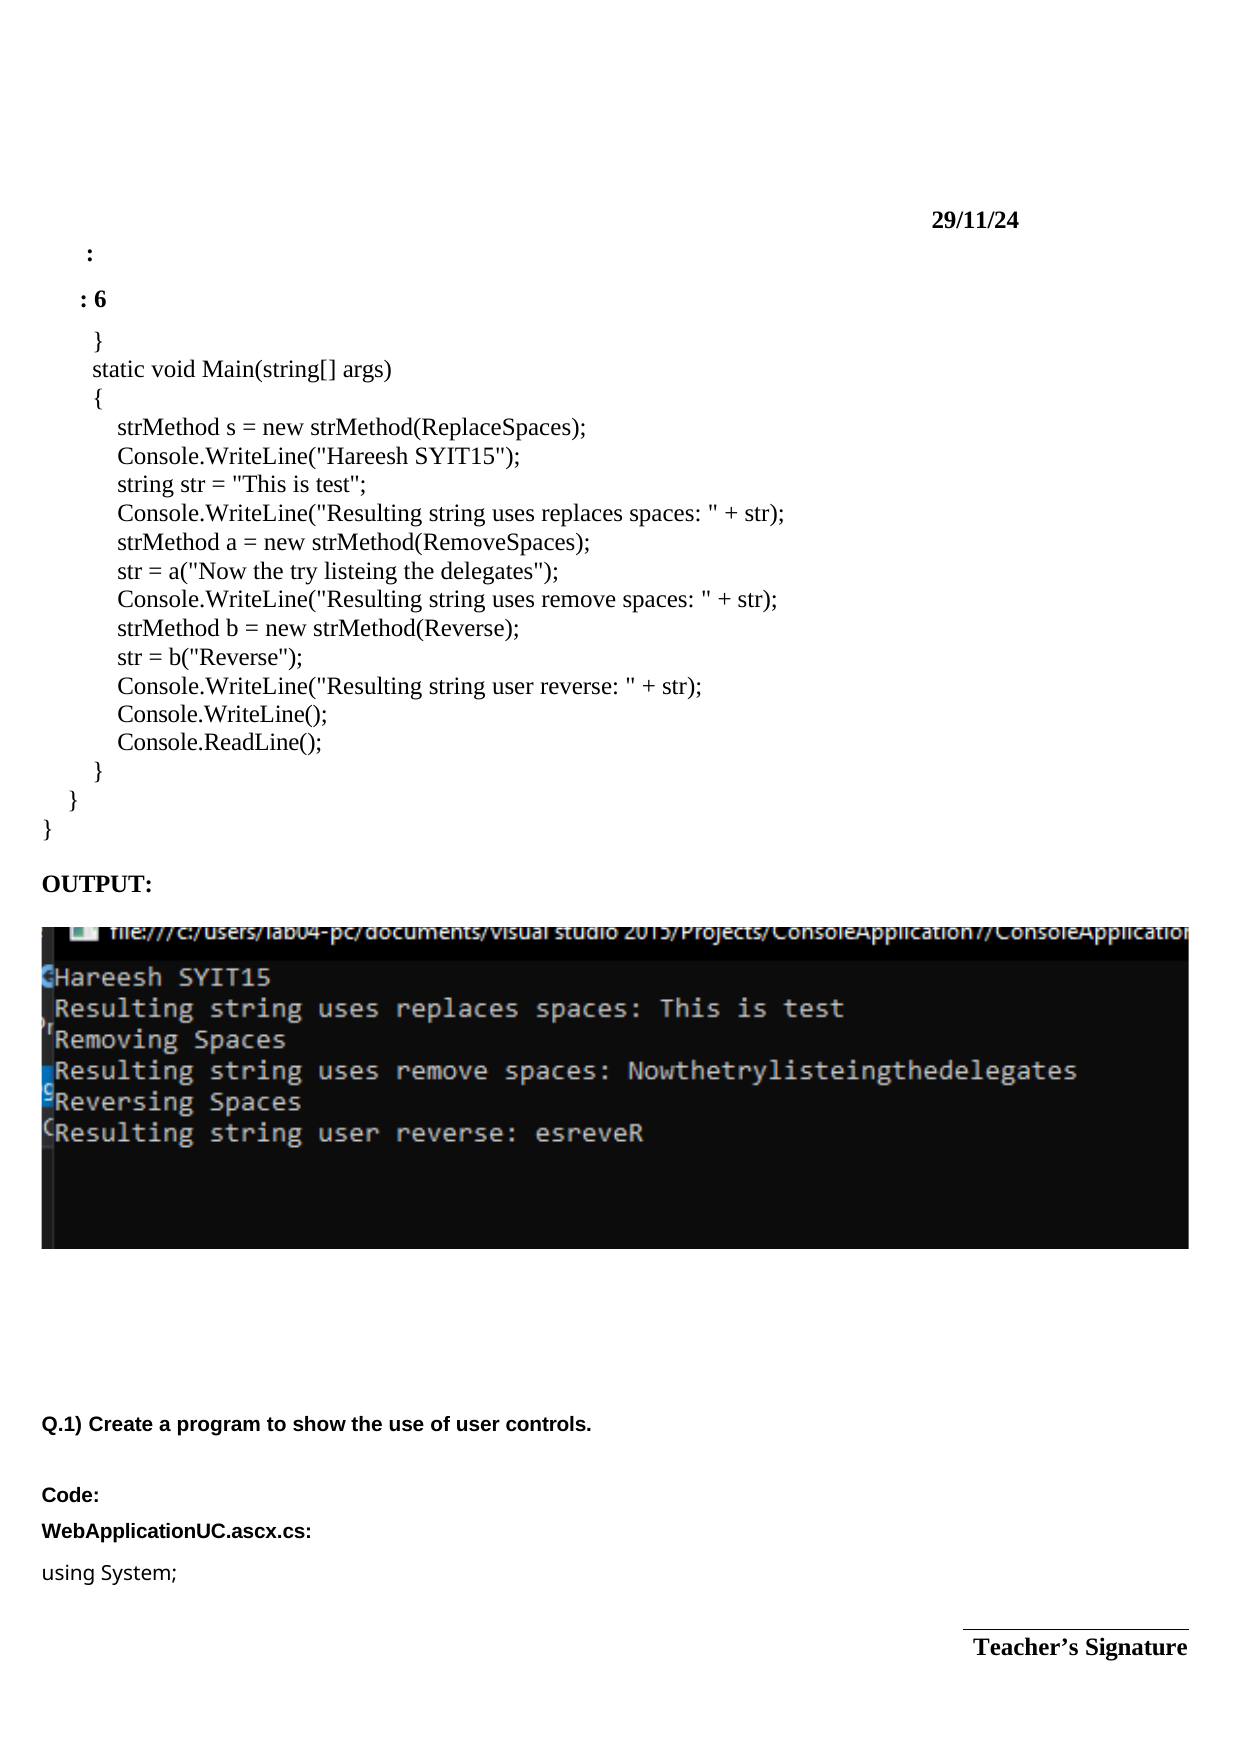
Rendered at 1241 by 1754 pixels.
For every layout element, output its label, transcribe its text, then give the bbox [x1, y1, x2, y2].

text Console.WriteLine("Resulting string user reverse: " + str); Console.WriteLine(); [117, 671, 716, 728]
text { [92, 383, 1196, 412]
text OUTPUT: [41, 869, 1196, 898]
text } [41, 814, 1196, 843]
text string str = "This is test"; [117, 470, 1196, 498]
text 29/11/24 [346, 205, 1196, 234]
text } [67, 785, 1196, 814]
list Create a program to show the use of user controls. [41, 1412, 1196, 1436]
text Console.WriteLine("Resulting string uses replaces spaces: " + str); strMethod a = new strMethod(RemoveSpaces); [117, 498, 849, 556]
picture [41, 927, 1189, 1249]
text : 6 [61, 284, 1196, 312]
text static void Main(string[] args) [92, 355, 1196, 383]
text str = b("Reverse"); [117, 642, 1196, 671]
text : [61, 238, 1196, 267]
text strMethod s = new strMethod(ReplaceSpaces); Console.WriteLine("Hareesh SYIT15"); [117, 412, 608, 470]
text str = a("Now the try listeing the delegates"); Console.WriteLine("Resulting string uses remove spaces: " + str); strMethod b = new strMethod(Reverse); [117, 556, 849, 642]
text } [92, 326, 1196, 355]
text Code: WebApplicationUC.ascx.cs: using System; [41, 1483, 359, 1586]
text Console.ReadLine(); [117, 728, 1196, 756]
text } [92, 756, 1196, 785]
